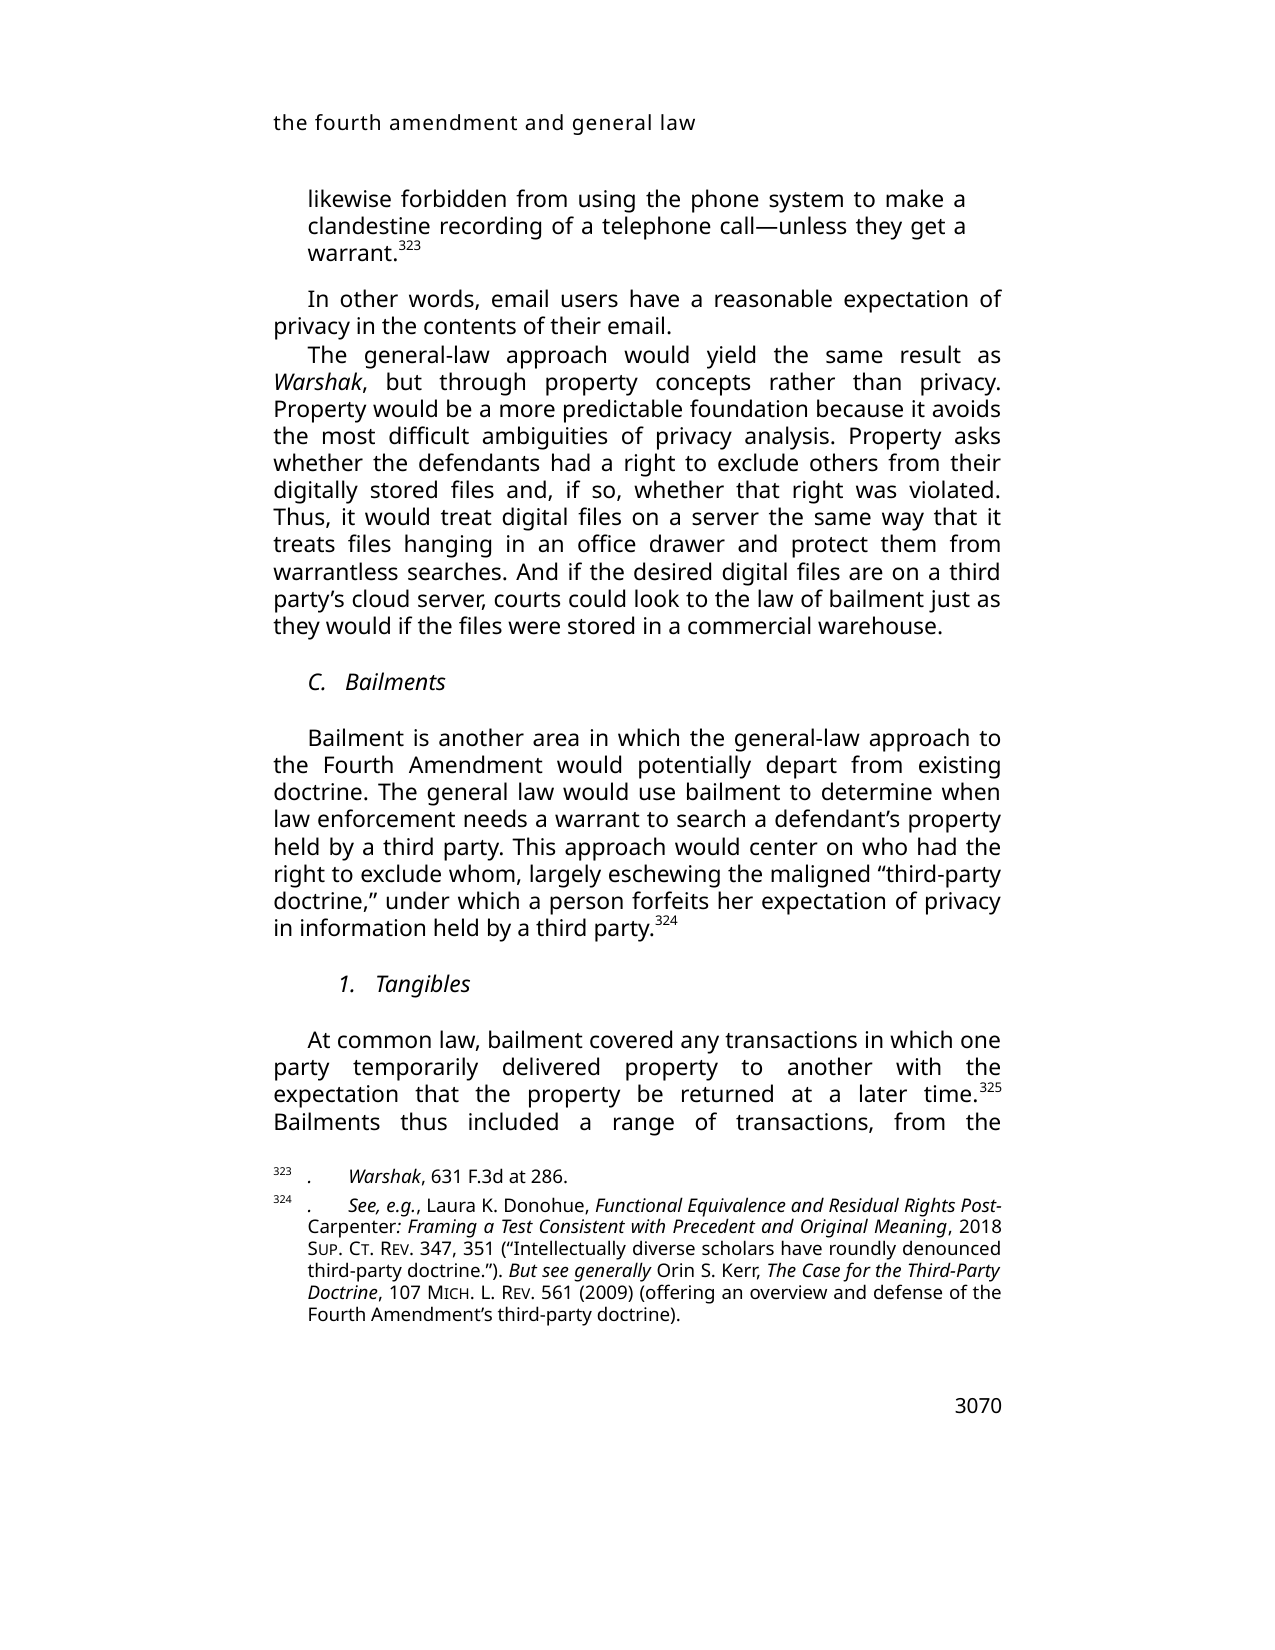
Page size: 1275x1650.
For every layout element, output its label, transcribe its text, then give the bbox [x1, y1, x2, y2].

list Tangibles [337, 971, 1002, 998]
text Bailment is another area in which the general-law approach to the Fourth Amendment would potentially depart from existing doctrine. The general law would use bailment to determine when law enforcement needs a warrant to search a defendant’s property held by a third party. This approach would center on who had the right to exclude whom, largely eschewing the maligned “third-party doctrine,” under which a person forfeits her expectation of privacy in information held by a third party. [273, 725, 1002, 942]
text The general-law approach would yield the same result as Warshak, but through property concepts rather than privacy. Property would be a more predictable foundation because it avoids the most difficult ambiguities of privacy analysis. Property asks whether the defendants had a right to exclude others from their digitally stored files and, if so, whether that right was violated. Thus, it would treat digital files on a server the same way that it treats files hanging in an office drawer and protect them from warrantless searches. And if the desired digital files are on a third party’s cloud server, courts could look to the law of bailment just as they would if the files were stored in a commercial warehouse. [273, 342, 1002, 639]
text At common law, bailment covered any transactions in which one party temporarily delivered property to another with the expectation that the property be returned at a later time. Bailments thus included a range of transactions, from the paradigmatic case of entrusting a horse to an innkeeper, to parking a car in a secure garage, shipping, warehousing, renting a truck, pawning property, or walking a friend’s dog. Courts have even extended the doctrine to cover found property. In each case, the bailor is the owner of the property and the bailee is the party temporarily in possession of it. A bailee owes the bailor a duty to return the property in the agreed-upon condition and is liable if she does not. [273, 1027, 1002, 1135]
text In other words, email users have a reasonable expectation of privacy in the contents of their email. [273, 285, 1002, 339]
text the [internet service provider] is the functional equivalent of a post office or a telephone company . . . . [T]he police may not storm the post office and intercept a letter, and they are likewise forbidden from using the phone system to make a clandestine recording of a telephone call—unless they get a warrant. [307, 185, 967, 267]
list Bailments [307, 669, 1002, 696]
